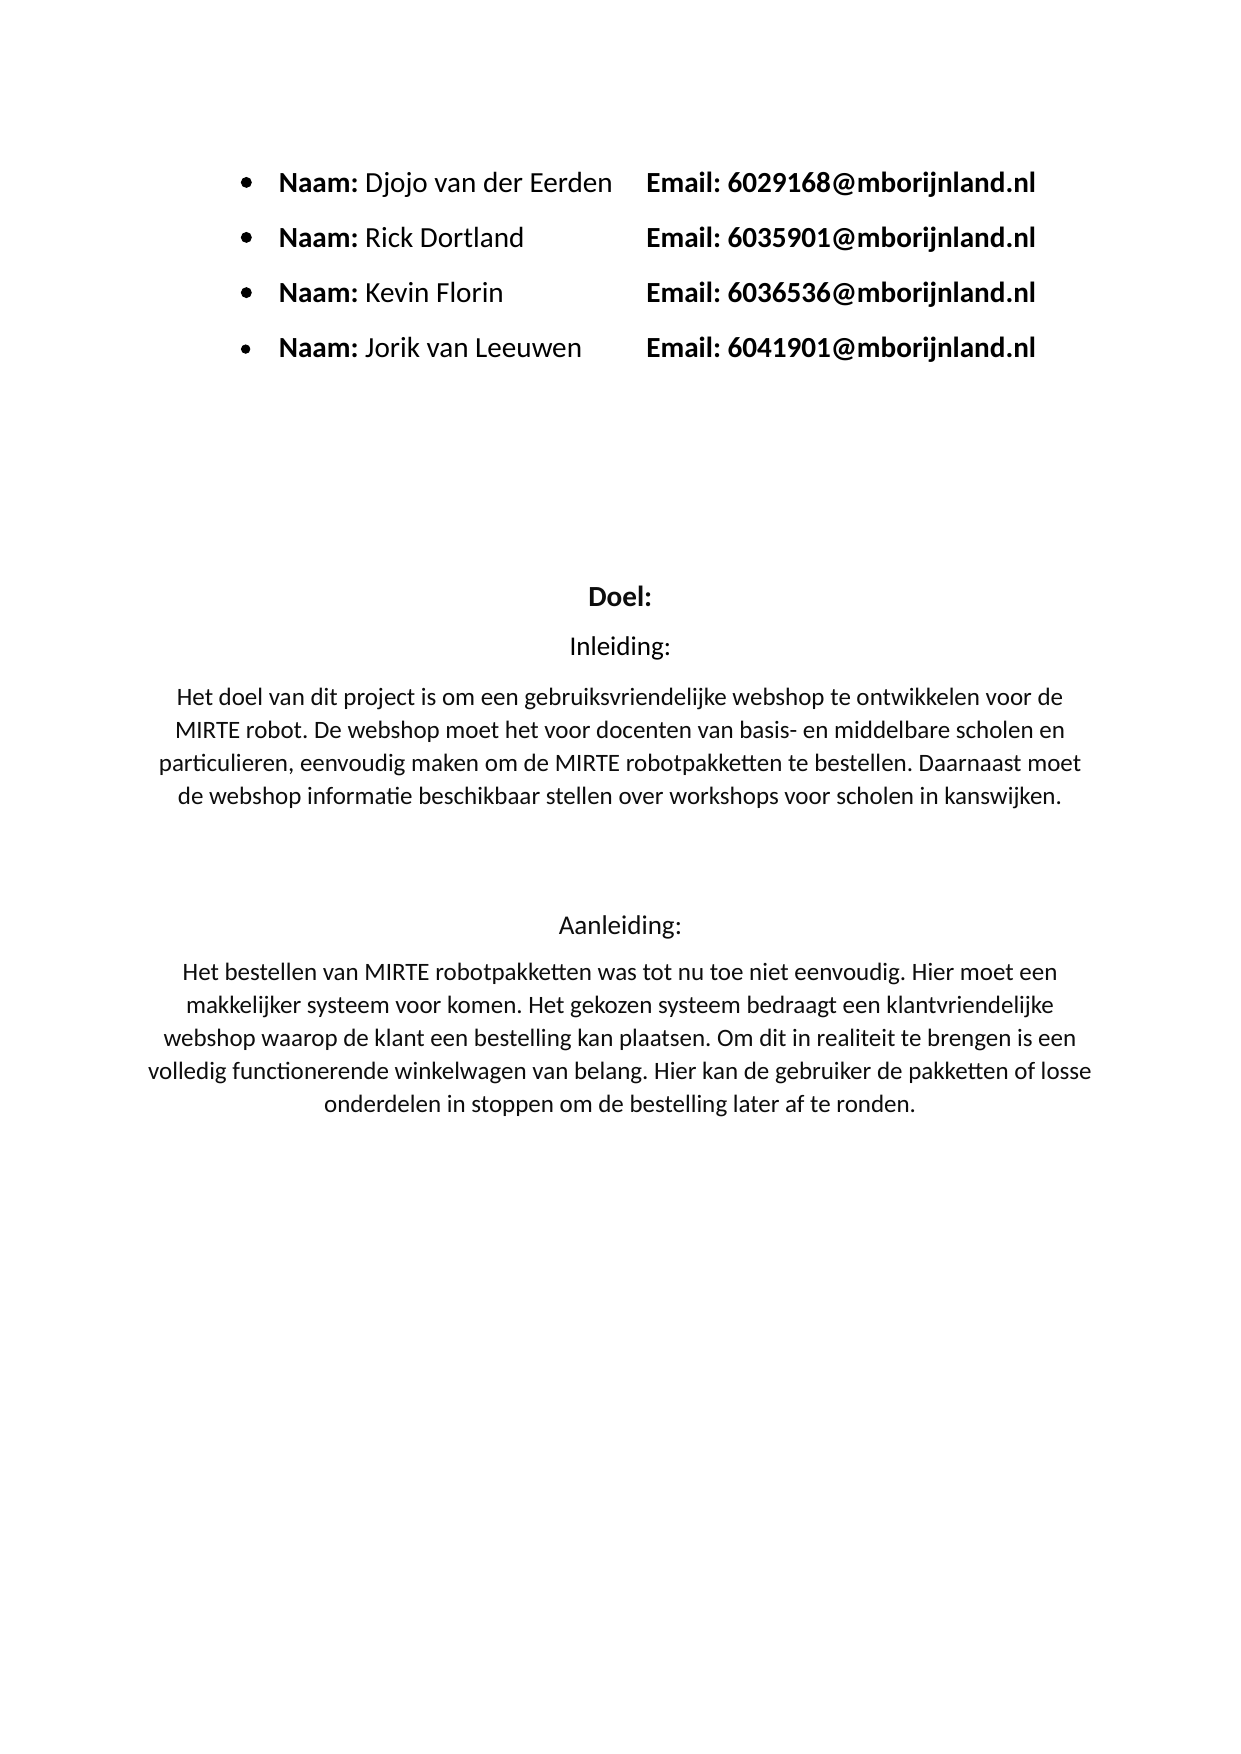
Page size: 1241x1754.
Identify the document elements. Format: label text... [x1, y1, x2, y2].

subtitle Naam: Rick Dortland Email: 6035901@mborijnland.nl [185, 219, 1093, 255]
subtitle Naam: Djojo van der Eerden Email: 6029168@mborijnland.nl [185, 164, 1093, 200]
subtitle Naam: Kevin Florin Email: 6036536@mborijnland.nl [185, 274, 1093, 310]
text Inleiding: [148, 629, 1093, 662]
text Het doel van dit project is om een gebruiksvriendelijke webshop te ontwikkelen voor de MIRTE robot. De webshop moet het voor docenten van basis- en middelbare scholen en particulieren, eenvoudig maken om de MIRTE robotpakketten te bestellen. Daarnaast moet de webshop informatie beschikbaar stellen over workshops voor scholen in kanswijken. [148, 681, 1093, 810]
subtitle Doel: [148, 578, 1093, 613]
subtitle Naam: Jorik van Leeuwen Email: 6041901@mborijnland.nl [185, 329, 1093, 365]
subtitle Aanleiding: [148, 908, 1093, 941]
subtitle Het bestellen van MIRTE robotpakketten was tot nu toe niet eenvoudig. Hier moet een makkelijker systeem voor komen. Het gekozen systeem bedraagt een klantvriendelijke webshop waarop de klant een bestelling kan plaatsen. Om dit in realiteit te brengen is een volledig functionerende winkelwagen van belang. Hier kan de gebruiker de pakketten of losse onderdelen in stoppen om de bestelling later af te ronden. [148, 956, 1093, 1118]
